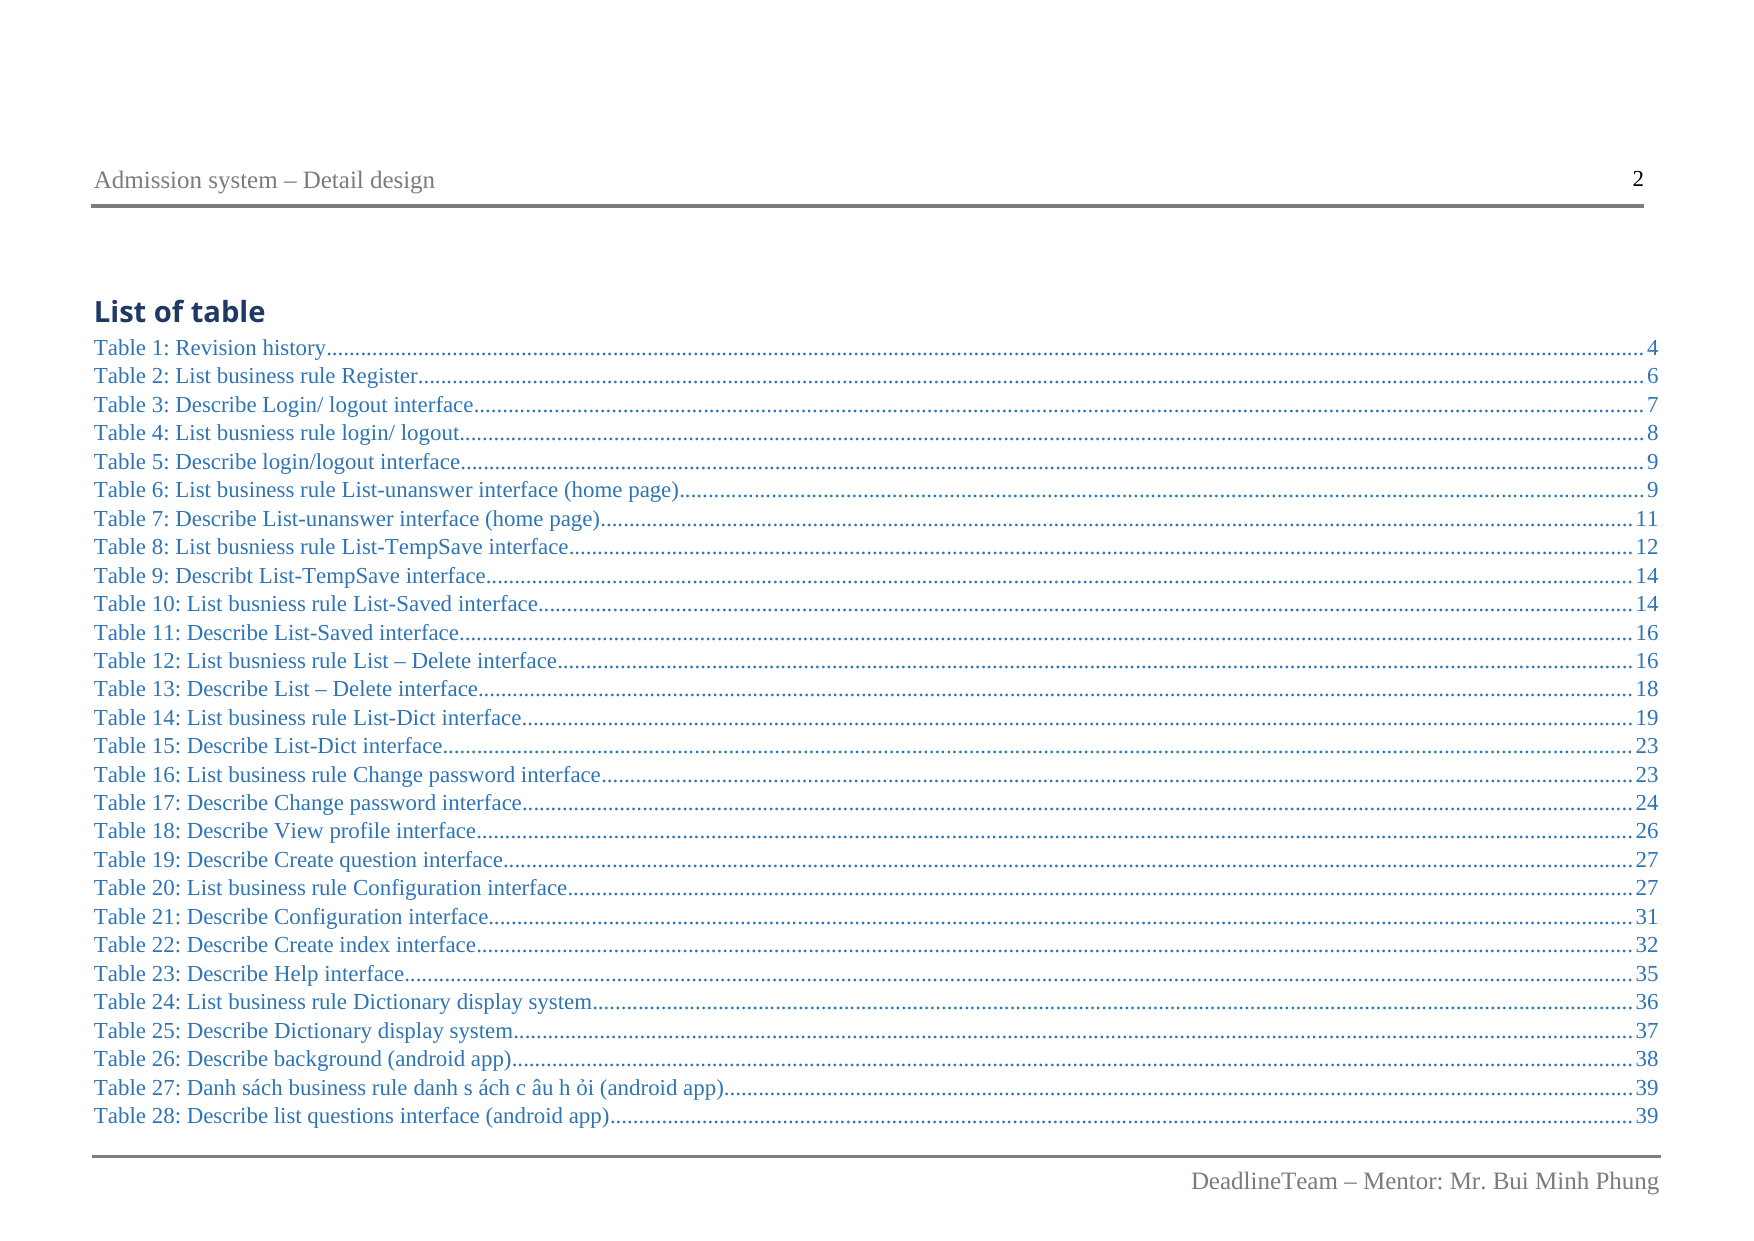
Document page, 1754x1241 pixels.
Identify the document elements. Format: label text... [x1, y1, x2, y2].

text Table 6: List business rule List-unanswer interface (home page) 9 [94, 476, 1659, 503]
text Table 18: Describe View profile interface 26 [94, 818, 1659, 844]
text Table 11: Describe List-Saved interface 16 [94, 618, 1659, 645]
text Table 27: Danh sách business rule danh s ách c âu h ỏi (android app) 39 [94, 1073, 1659, 1100]
text Table 17: Describe Change password interface 24 [94, 789, 1659, 816]
text Table 15: Describe List-Dict interface 23 [94, 732, 1659, 759]
text Table 28: Describe list questions interface (android app) 39 [94, 1102, 1659, 1128]
text Table 19: Describe Create question interface 27 [94, 846, 1659, 872]
text Table 7: Describe List-unanswer interface (home page) 11 [94, 505, 1659, 531]
subtitle List of table [94, 291, 1659, 331]
text Table 13: Describe List – Delete interface 18 [94, 675, 1659, 702]
text Table 21: Describe Configuration interface 31 [94, 903, 1659, 929]
text Table 22: Describe Create index interface 32 [94, 931, 1659, 958]
text Table 14: List business rule List-Dict interface 19 [94, 704, 1659, 730]
text Table 23: Describe Help interface 35 [94, 960, 1659, 986]
text Table 5: Describe login/logout interface 9 [94, 448, 1659, 474]
text Table 9: Describt List-TempSave interface 14 [94, 562, 1659, 588]
text Table 1: Revision history 4 [94, 334, 1659, 361]
text Table 12: List busniess rule List – Delete interface 16 [94, 647, 1659, 673]
text Table 2: List business rule Register 6 [94, 363, 1659, 389]
text Table 24: List business rule Dictionary display system 36 [94, 988, 1659, 1014]
text Table 10: List busniess rule List-Saved interface 14 [94, 590, 1659, 616]
text Table 20: List business rule Configuration interface 27 [94, 874, 1659, 901]
text Table 3: Describe Login/ logout interface 7 [94, 391, 1659, 417]
text Table 8: List busniess rule List-TempSave interface 12 [94, 533, 1659, 559]
text Table 26: Describe background (android app) 38 [94, 1045, 1659, 1071]
text Table 25: Describe Dictionary display system 37 [94, 1017, 1659, 1043]
text Table 16: List business rule Change password interface 23 [94, 761, 1659, 787]
text Table 4: List busniess rule login/ logout 8 [94, 419, 1659, 446]
